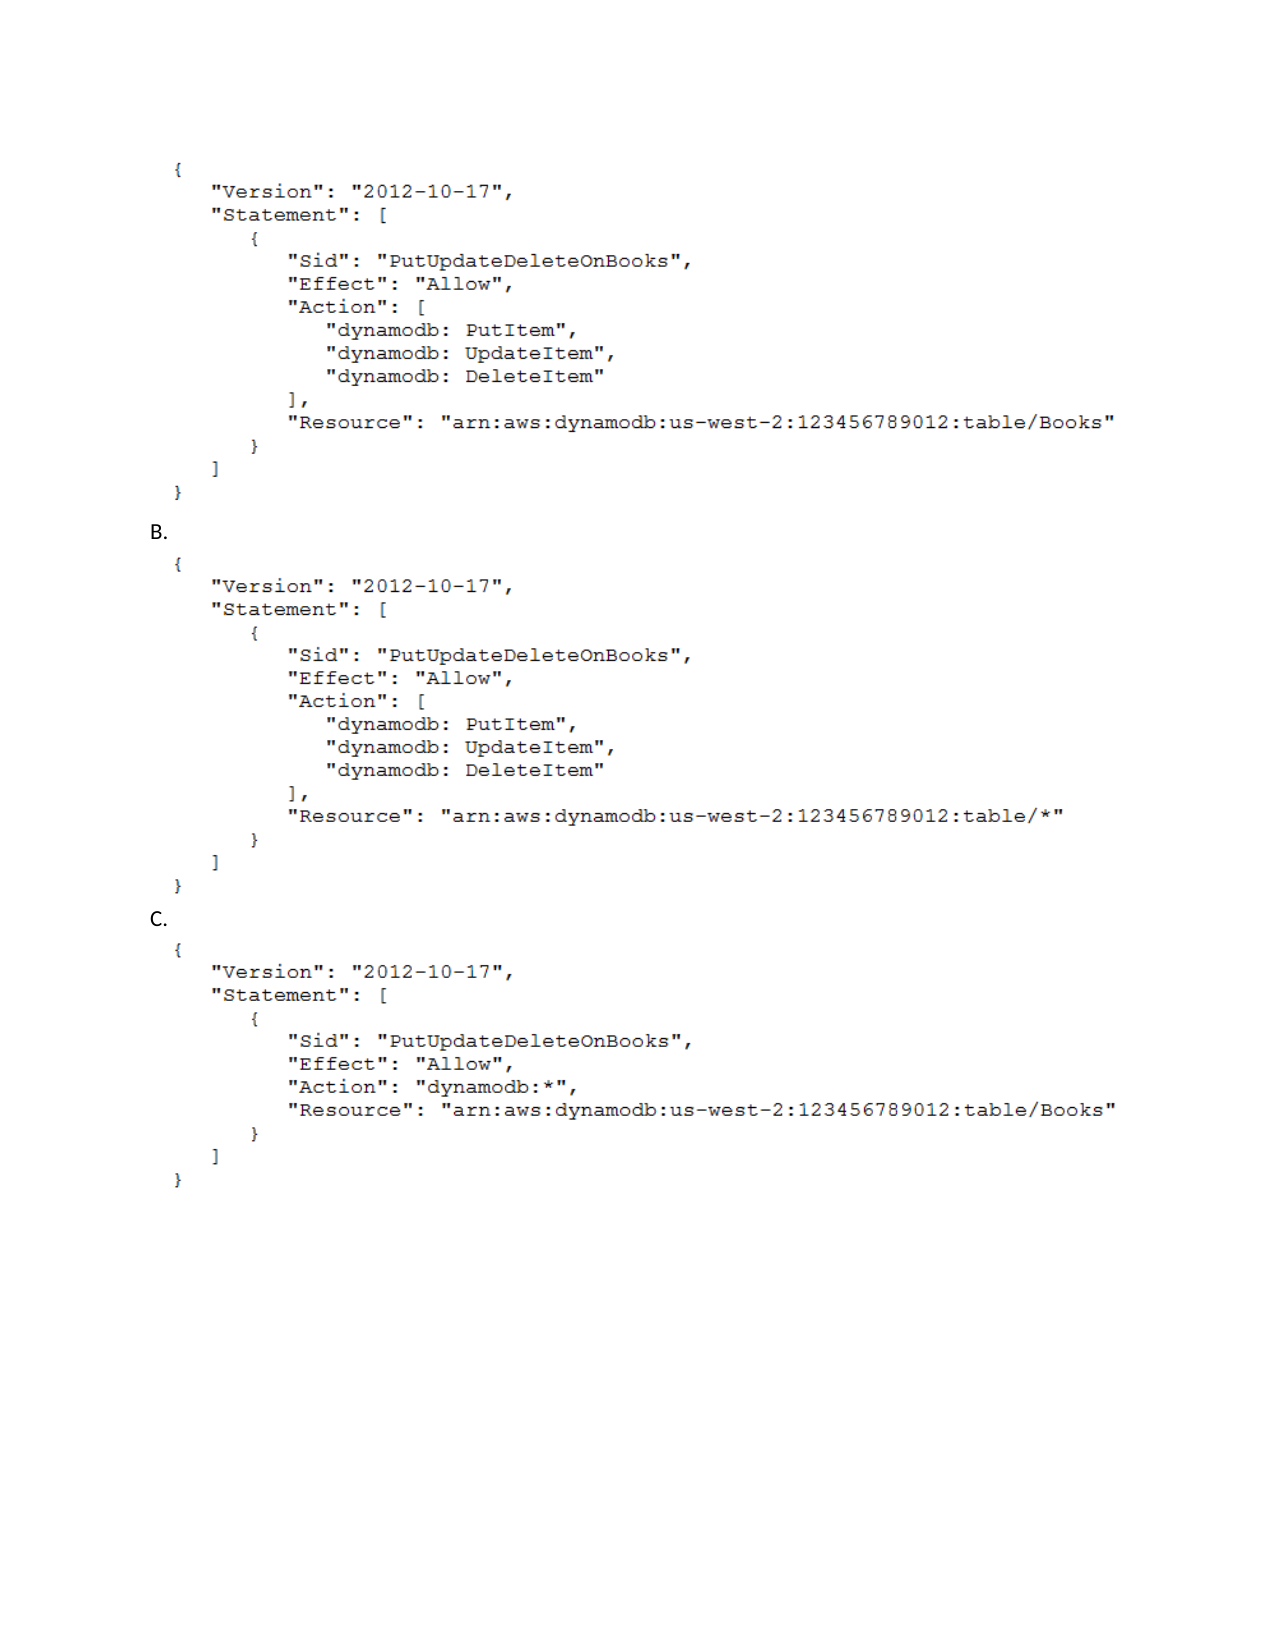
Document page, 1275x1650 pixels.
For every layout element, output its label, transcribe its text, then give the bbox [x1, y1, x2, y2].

picture [150, 545, 1125, 905]
picture [150, 932, 1125, 1199]
picture [150, 150, 1125, 518]
